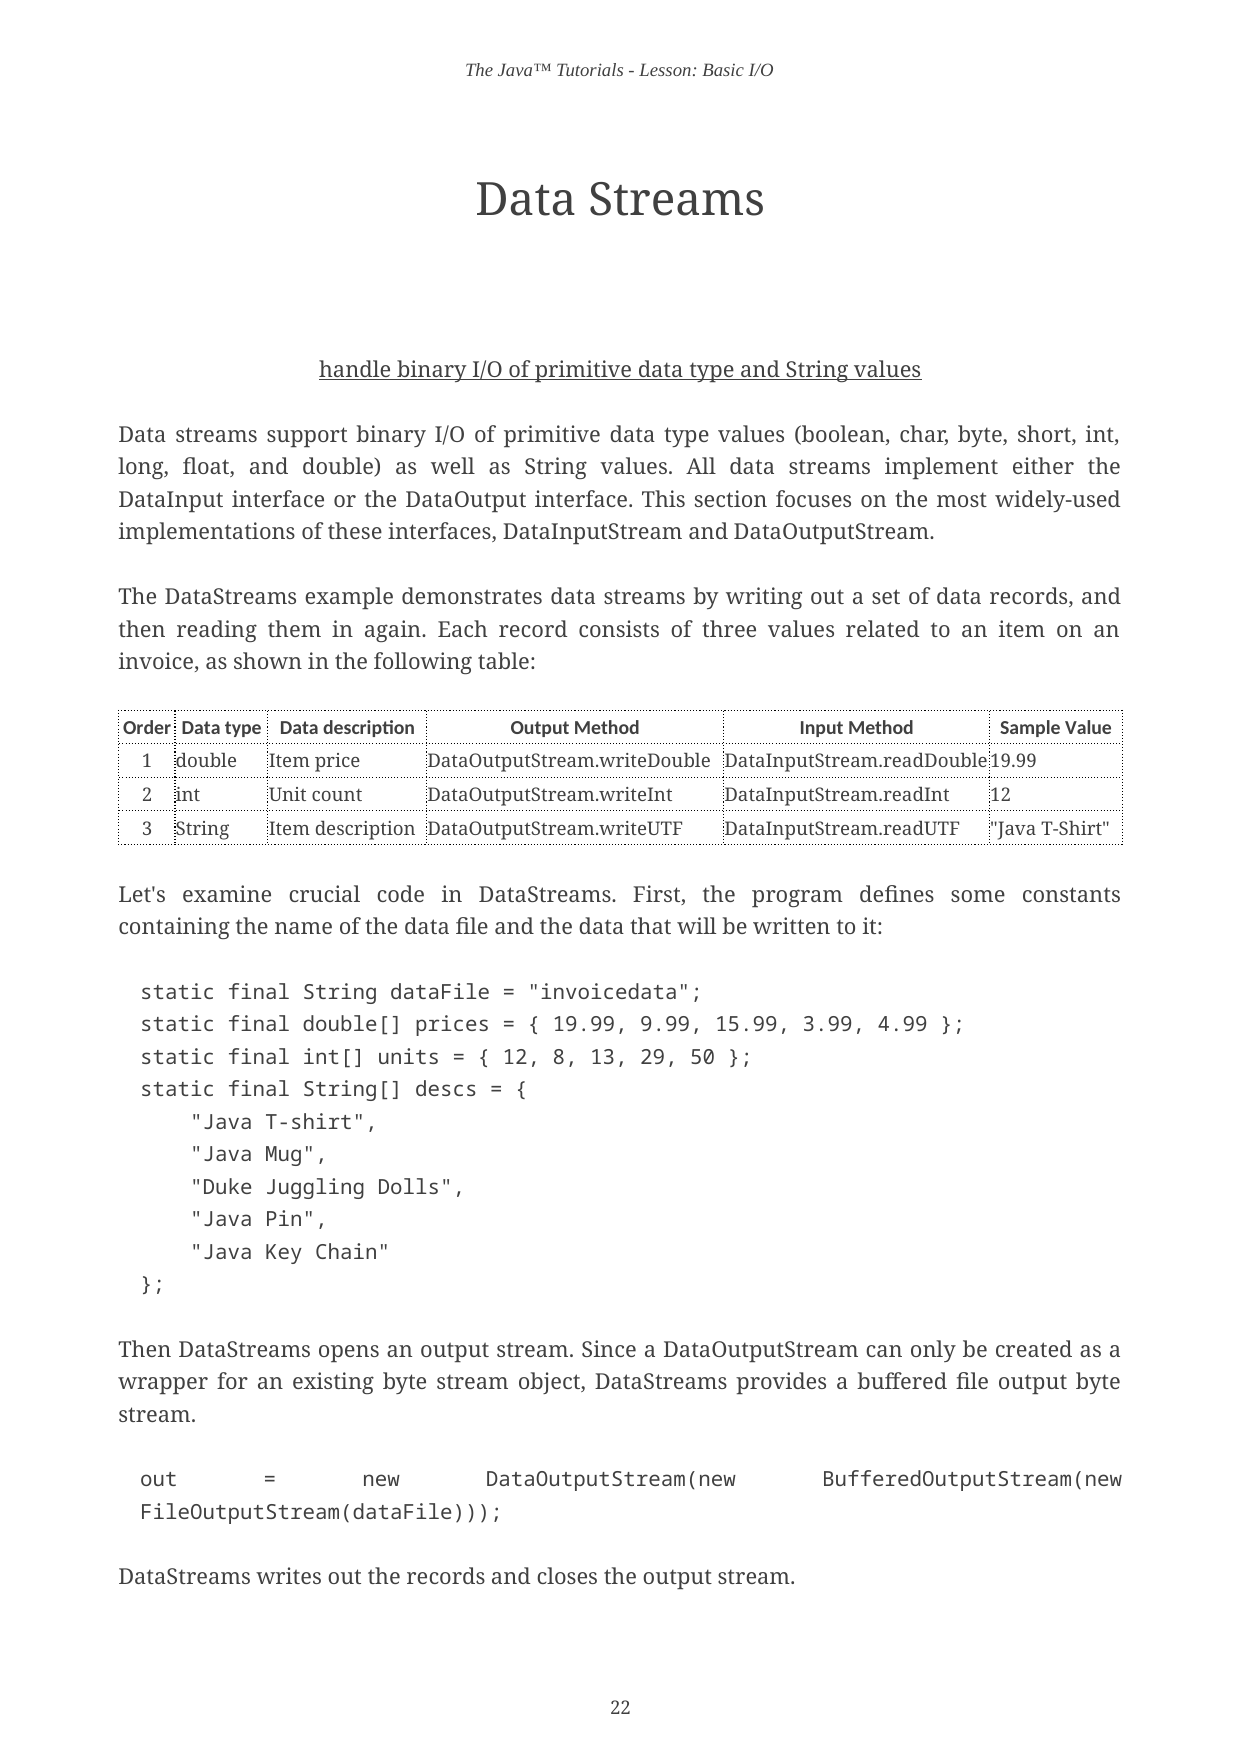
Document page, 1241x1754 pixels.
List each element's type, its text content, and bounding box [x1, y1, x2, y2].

text "Java T-shirt", [140, 1105, 1122, 1137]
table_cell double [175, 743, 268, 777]
table_cell DataInputStream.readUTF [724, 810, 989, 844]
table_header Output Method [427, 710, 723, 743]
text "Duke Juggling Dolls", [140, 1170, 1122, 1202]
text Then DataStreams opens an output stream. Since a DataOutputStream can only be created as a wrapper for an existing byte stream object, DataStreams provides a buffered file output byte stream. [118, 1332, 1122, 1430]
table_cell 1 [119, 743, 175, 777]
text }; [140, 1267, 1122, 1300]
table_cell DataOutputStream.writeUTF [427, 810, 723, 844]
table_header Data description [268, 710, 427, 743]
table_cell 12 [989, 777, 1122, 810]
table_cell int [175, 777, 268, 810]
table_cell Item description [268, 810, 427, 844]
text The DataStreams example demonstrates data streams by writing out a set of data records, and then reading them in again. Each record consists of three values related to an item on an invoice, as shown in the following table: [118, 580, 1122, 677]
table_cell DataInputStream.readInt [724, 777, 989, 810]
text Data streams support binary I/O of primitive data type values (boolean, char, byte, short, int, long, float, and double) as well as String values. All data streams implement either the DataInput interface or the DataOutput interface. This section focuses on the most widely-used implementations of these interfaces, DataInputStream and DataOutputStream. [118, 417, 1122, 547]
text out = new DataOutputStream(new BufferedOutputStream(new FileOutputStream(dataFile))); [140, 1462, 1122, 1527]
text static final int[] units = { 12, 8, 13, 29, 50 }; [140, 1040, 1122, 1072]
table_cell DataInputStream.readDouble [724, 743, 989, 777]
text "Java Key Chain" [140, 1235, 1122, 1267]
text static final String[] descs = { [140, 1072, 1122, 1105]
text "Java Pin", [140, 1202, 1122, 1235]
table_cell Item price [268, 743, 427, 777]
text static final double[] prices = { 19.99, 9.99, 15.99, 3.99, 4.99 }; [140, 1007, 1122, 1040]
table_cell Unit count [268, 777, 427, 810]
text "Java Mug", [140, 1137, 1122, 1170]
table_header Data type [175, 710, 268, 743]
table_cell DataOutputStream.writeInt [427, 777, 723, 810]
table_cell 3 [119, 810, 175, 844]
table_cell String [175, 810, 268, 844]
text static final String dataFile = "invoicedata"; [140, 975, 1122, 1007]
table_cell 19.99 [989, 743, 1122, 777]
subtitle Data Streams [118, 165, 1122, 230]
text Let's examine crucial code in DataStreams. First, the program defines some constants containing the name of the data file and the data that will be written to it: [118, 877, 1122, 942]
table_header Sample Value [989, 710, 1122, 743]
table_cell DataOutputStream.writeDouble [427, 743, 723, 777]
text handle binary I/O of primitive data type and String values [118, 352, 1122, 385]
text DataStreams writes out the records and closes the output stream. [118, 1560, 1122, 1592]
table_header Order [119, 710, 175, 743]
table_cell "Java T-Shirt" [989, 810, 1122, 844]
table_cell 2 [119, 777, 175, 810]
table_header Input Method [724, 710, 989, 743]
